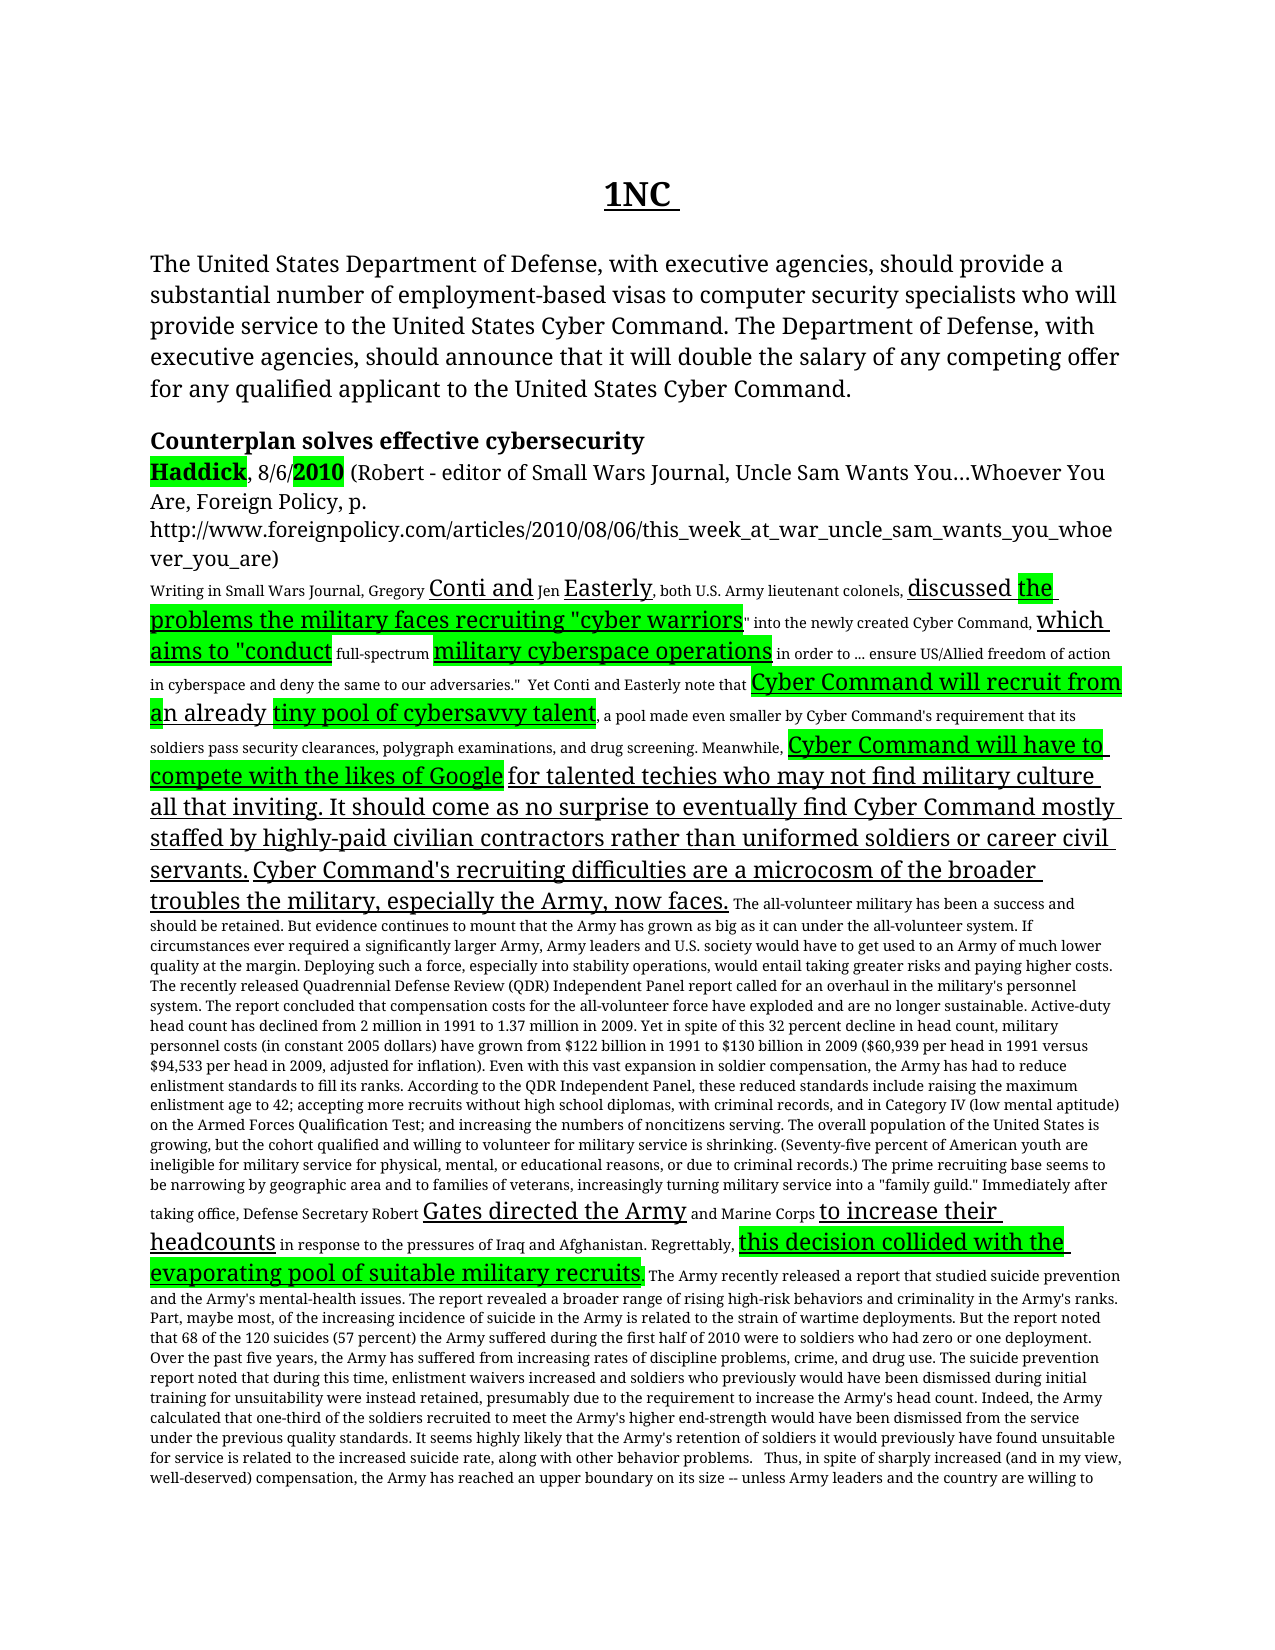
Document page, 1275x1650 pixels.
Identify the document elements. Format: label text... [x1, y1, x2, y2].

subtitle 1nc [150, 171, 1125, 216]
text Haddick, 8/6/2010 (Robert - editor of Small Wars Journal, Uncle Sam Wants You…Whoever You Are, Foreign Policy, p. http://www.foreignpolicy.com/articles/2010/08/06/this_week_at_war_uncle_sam_wants_you_whoever_you_are) [150, 456, 1125, 572]
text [150, 572, 1125, 1487]
text The United States Department of Defense, with executive agencies, should provide a substantial number of employment-based visas to computer security specialists who will provide service to the United States Cyber Command. The Department of Defense, with executive agencies, should announce that it will double the salary of any competing offer for any qualified applicant to the United States Cyber Command. [150, 247, 1125, 404]
subtitle Counterplan solves effective cybersecurity [150, 424, 1125, 456]
